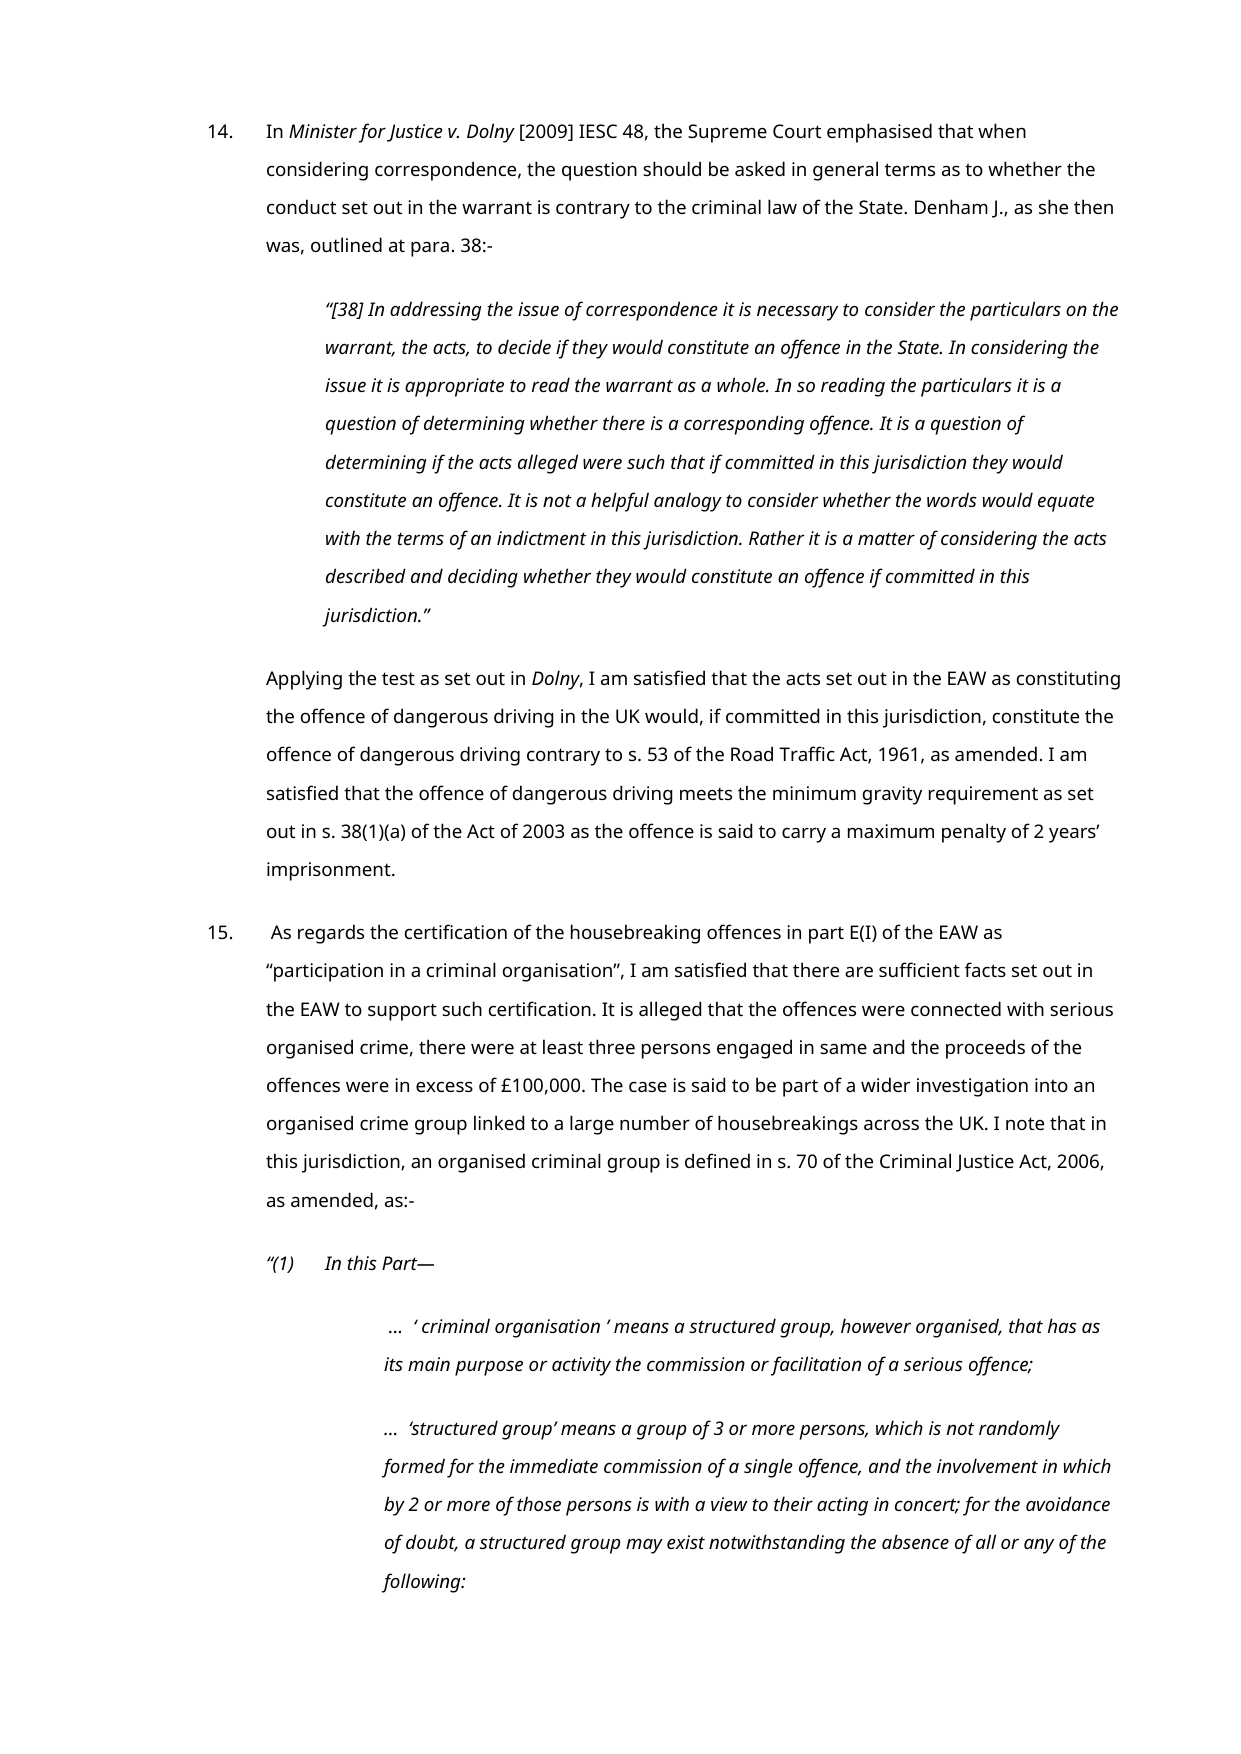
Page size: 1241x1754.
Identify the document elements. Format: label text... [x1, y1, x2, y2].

text … ‘ criminal organisation ’ means a structured group, however organised, that has as its main purpose or activity the commission or facilitation of a serious offence; [325, 1313, 1122, 1377]
text “(1) In this Part— [266, 1250, 1122, 1276]
text 15. As regards the certification of the housebreaking offences in part E(I) of the EAW as “participation in a criminal organisation”, I am satisfied that there are sufficient facts set out in the EAW to support such certification. It is alleged that the offences were connected with serious organised crime, there were at least three persons engaged in same and the proceeds of the offences were in excess of £100,000. The case is said to be part of a wider investigation into an organised crime group linked to a large number of housebreakings across the UK. I note that in this jurisdiction, an organised criminal group is defined in s. 70 of the Criminal Justice Act, 2006, as amended, as:- [207, 919, 1122, 1213]
text Applying the test as set out in Dolny, I am satisfied that the acts set out in the EAW as constituting the offence of dangerous driving in the UK would, if committed in this jurisdiction, constitute the offence of dangerous driving contrary to s. 53 of the Road Traffic Act, 1961, as amended. I am satisfied that the offence of dangerous driving meets the minimum gravity requirement as set out in s. 38(1)(a) of the Act of 2003 as the offence is said to carry a maximum penalty of 2 years’ imprisonment. [207, 665, 1122, 882]
text … ‘structured group’ means a group of 3 or more persons, which is not randomly formed for the immediate commission of a single offence, and the involvement in which by 2 or more of those persons is with a view to their acting in concert; for the avoidance of doubt, a structured group may exist notwithstanding the absence of all or any of the following: [325, 1415, 1122, 1593]
text “[38] In addressing the issue of correspondence it is necessary to consider the particulars on the warrant, the acts, to decide if they would constitute an offence in the State. In considering the issue it is appropriate to read the warrant as a whole. In so reading the particulars it is a question of determining whether there is a corresponding offence. It is a question of determining if the acts alleged were such that if committed in this jurisdiction they would constitute an offence. It is not a helpful analogy to consider whether the words would equate with the terms of an indictment in this jurisdiction. Rather it is a matter of considering the acts described and deciding whether they would constitute an offence if committed in this jurisdiction.” [266, 296, 1122, 627]
text 14. In Minister for Justice v. Dolny [2009] IESC 48, the Supreme Court emphasised that when considering correspondence, the question should be asked in general terms as to whether the conduct set out in the warrant is contrary to the criminal law of the State. Denham J., as she then was, outlined at para. 38:- [207, 118, 1122, 258]
